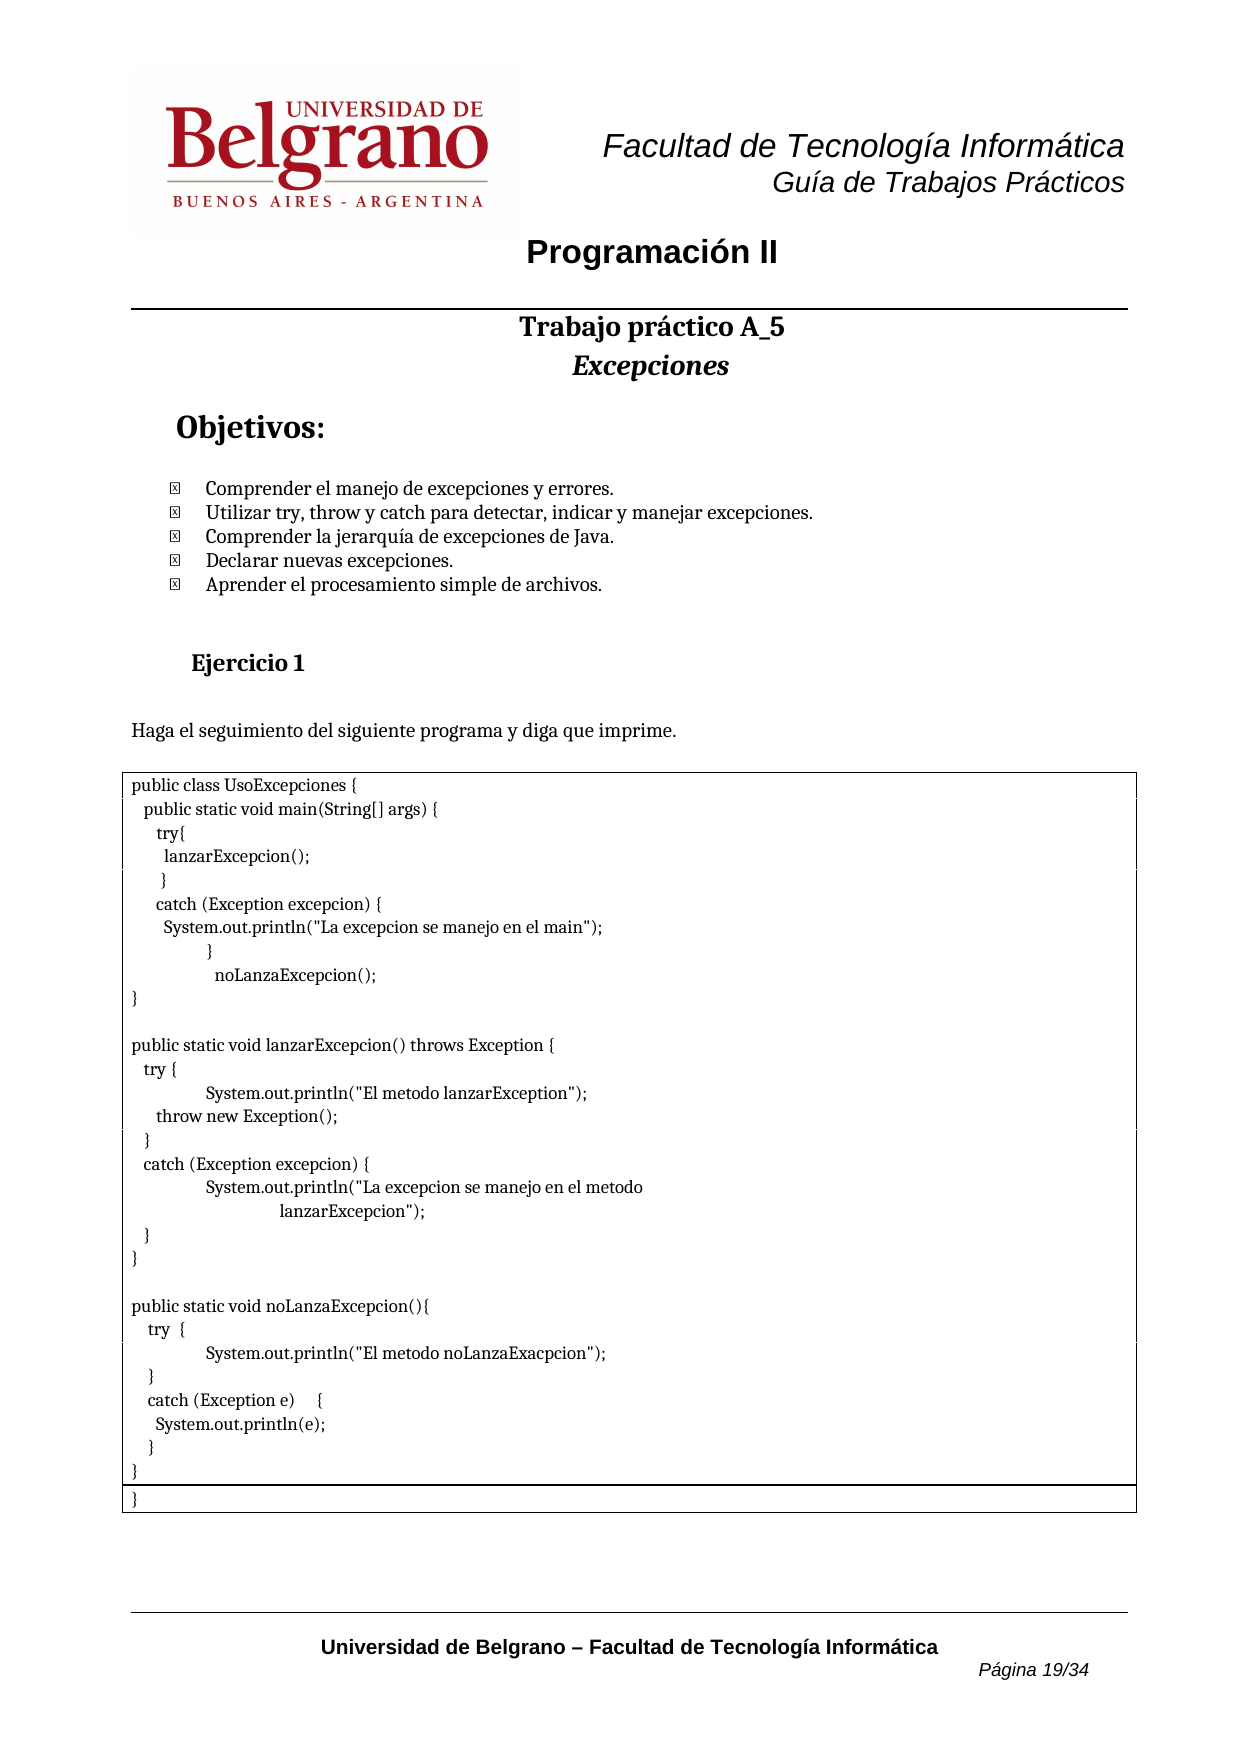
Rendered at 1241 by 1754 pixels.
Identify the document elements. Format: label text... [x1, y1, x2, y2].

list Comprender el manejo de excepciones y errores. [168, 477, 1128, 501]
text System.out.println("La excepcion se manejo en el metodo [123, 1177, 1136, 1201]
text } [123, 1248, 1136, 1271]
subtitle Ejercicio 1 [131, 649, 1128, 678]
text } [123, 1366, 1136, 1390]
text try{ [123, 822, 1136, 846]
text } [123, 1486, 1136, 1512]
picture [131, 67, 524, 238]
text public static void main(String[] args) { [123, 798, 1136, 822]
subtitle Excepciones [131, 349, 1128, 383]
text public static void lanzarExcepcion() throws Exception { [123, 1035, 1136, 1059]
text System.out.println(e); [123, 1413, 1136, 1437]
text try { [123, 1059, 1136, 1082]
text Haga el seguimiento del siguiente programa y diga que imprime. [131, 719, 1128, 743]
text lanzarExcepcion(); [123, 846, 1136, 869]
text } [123, 1437, 1136, 1461]
text throw new Exception(); [123, 1106, 1136, 1129]
text } [123, 940, 1136, 964]
subtitle Trabajo práctico A_5 [131, 310, 1128, 343]
text catch (Exception excepcion) { [123, 893, 1136, 917]
text } [123, 988, 1136, 1011]
list Utilizar try, throw y catch para detectar, indicar y manejar excepciones. [168, 501, 1128, 524]
text System.out.println("El metodo lanzarException"); [123, 1082, 1136, 1106]
text catch (Exception e) { [123, 1390, 1136, 1413]
text lanzarExcepcion"); [123, 1201, 1136, 1224]
text System.out.println("El metodo noLanzaExacpcion"); [123, 1342, 1136, 1366]
list Declarar nuevas excepciones. [168, 548, 1128, 572]
text try { [123, 1319, 1136, 1342]
text catch (Exception excepcion) { [123, 1153, 1136, 1177]
text public class UsoExcepciones { [123, 773, 1136, 798]
text public static void noLanzaExcepcion(){ [123, 1295, 1136, 1319]
text } [123, 1224, 1136, 1248]
list Aprender el procesamiento simple de archivos. [168, 572, 1128, 596]
text } [123, 1461, 1136, 1484]
text } [123, 1129, 1136, 1153]
subtitle Objetivos: [131, 408, 1128, 446]
list Comprender la jerarquía de excepciones de Java. [168, 524, 1128, 548]
text noLanzaExcepcion(); [123, 964, 1136, 988]
text System.out.println("La excepcion se manejo en el main"); [123, 917, 1136, 940]
text } [123, 869, 1136, 893]
